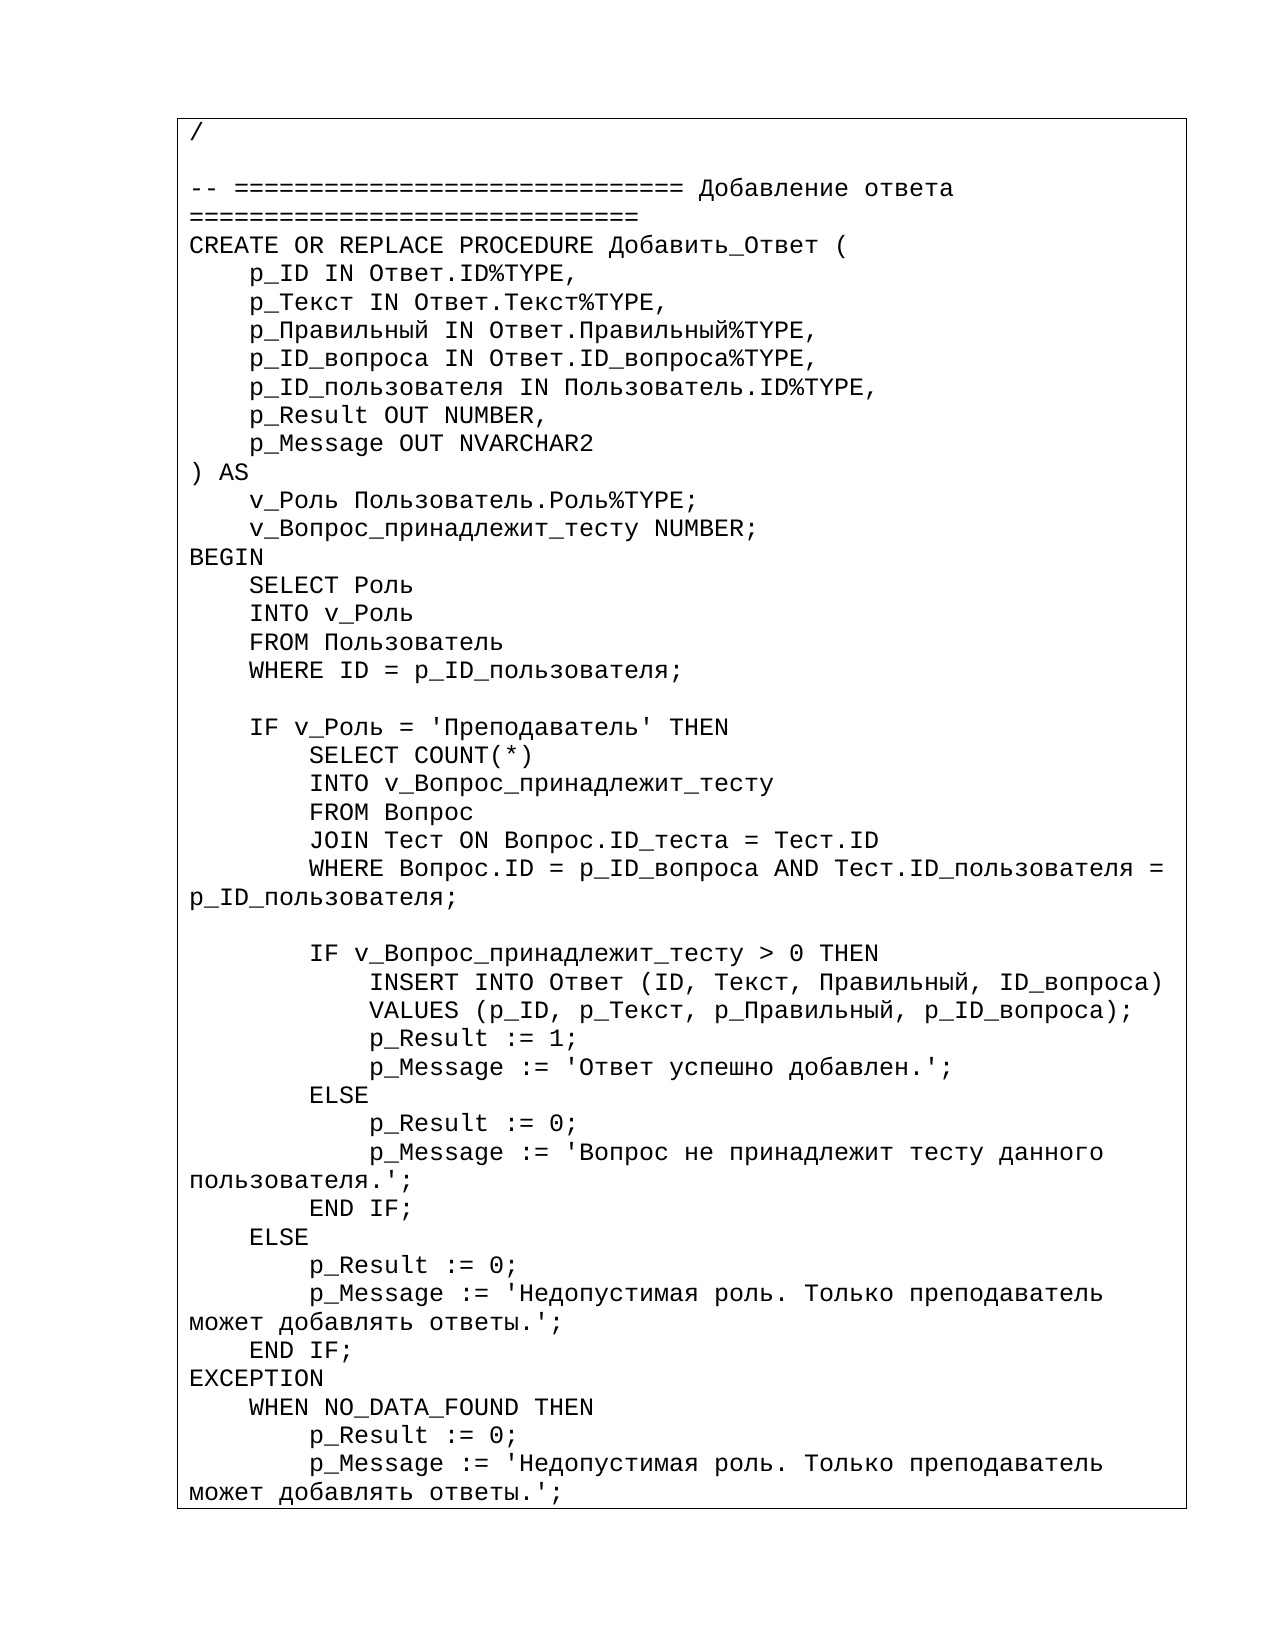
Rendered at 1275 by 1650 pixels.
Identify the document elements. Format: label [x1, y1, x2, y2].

table_header [178, 119, 1186, 1507]
